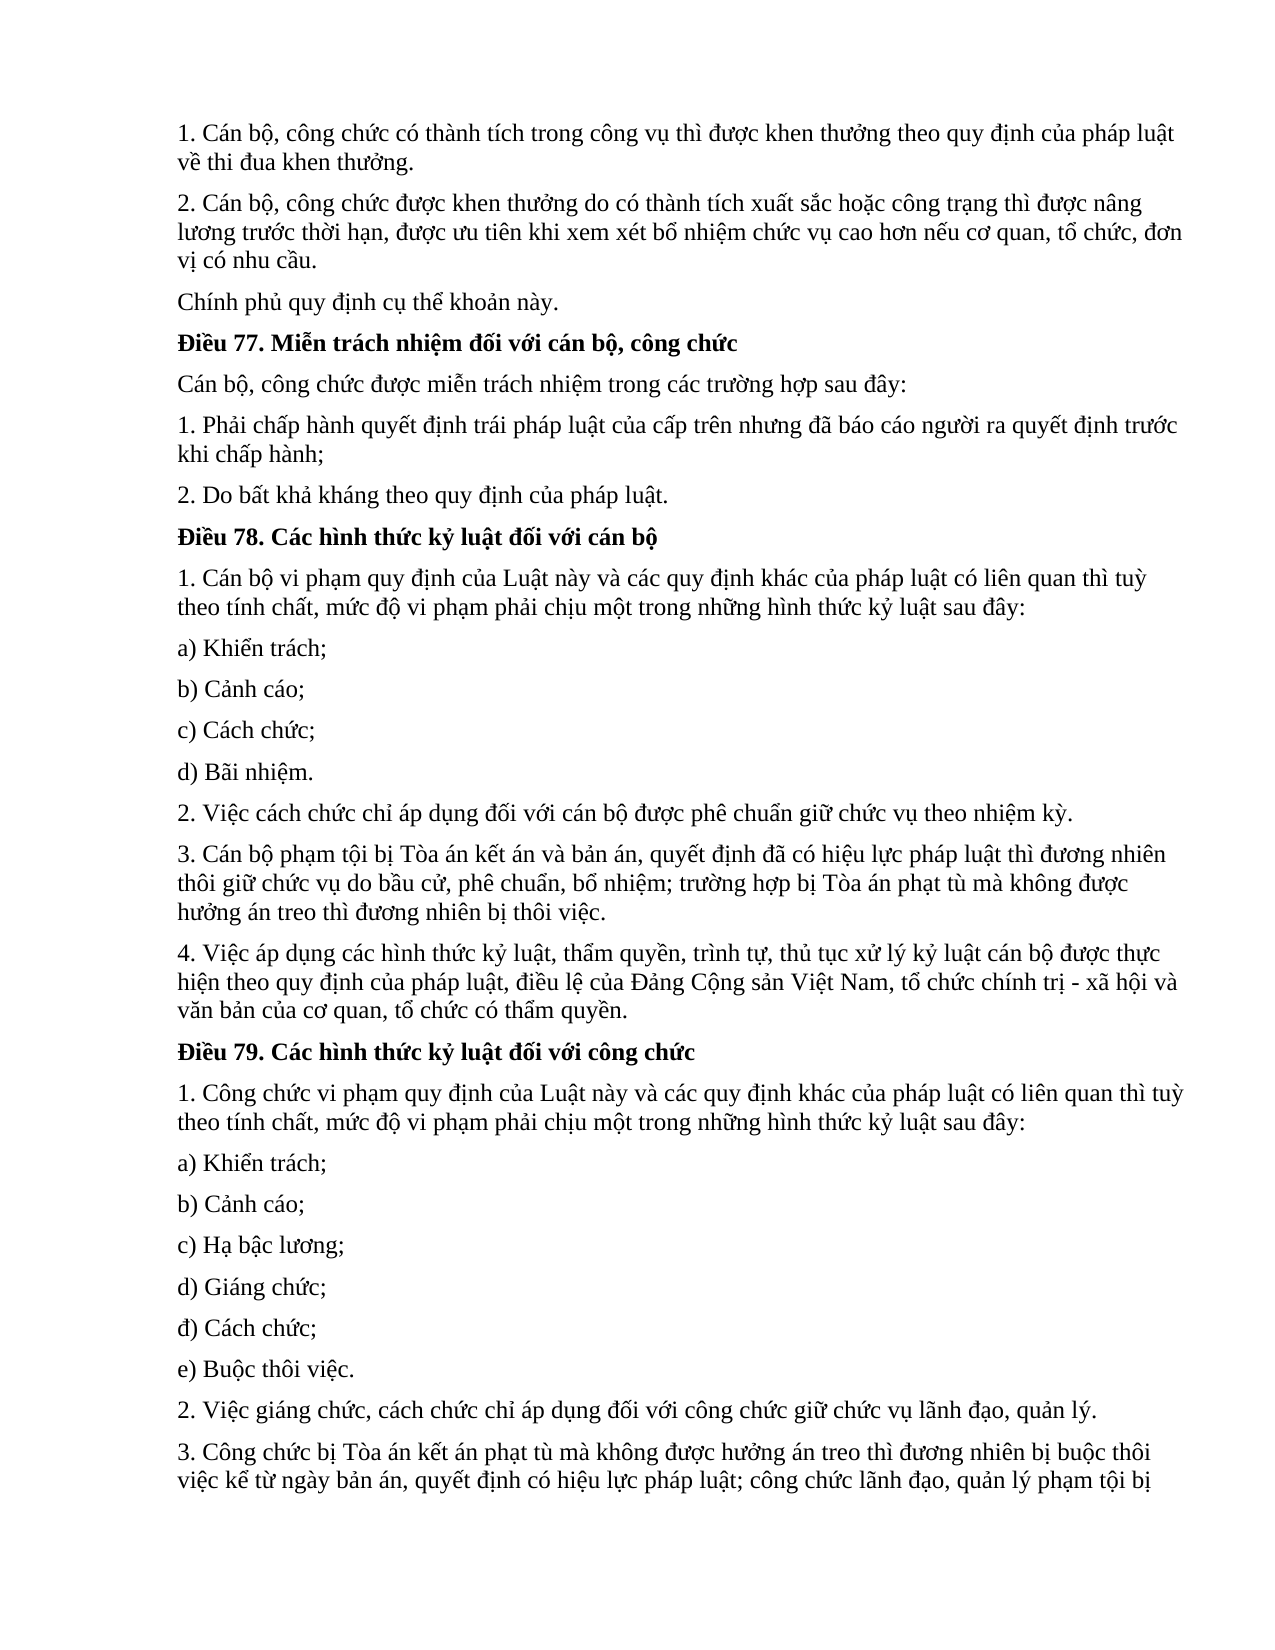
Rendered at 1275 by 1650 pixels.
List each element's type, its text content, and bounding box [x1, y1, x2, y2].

text b) Cảnh cáo; [177, 1189, 1186, 1218]
text 2. Do bất khả kháng theo quy định của pháp luật. [177, 481, 1186, 509]
text Điều 78. Các hình thức kỷ luật đối với cán bộ [177, 522, 1186, 551]
text Chính phủ quy định cụ thể khoản này. [177, 287, 1186, 316]
text a) Khiển trách; [177, 1148, 1186, 1177]
text 3. Cán bộ phạm tội bị Tòa án kết án và bản án, quyết định đã có hiệu lực pháp luật thì đương nhiên thôi giữ chức vụ do bầu cử, phê chuẩn, bổ nhiệm; trường hợp bị Tòa án phạt tù mà không được hưởng án treo thì đương nhiên bị thôi việc. [177, 839, 1186, 926]
text 1. Phải chấp hành quyết định trái pháp luật của cấp trên nhưng đã báo cáo người ra quyết định trước khi chấp hành; [177, 411, 1186, 468]
text Điều 77. Miễn trách nhiệm đối với cán bộ, công chức [177, 328, 1186, 357]
text Điều 79. Các hình thức kỷ luật đối với công chức [177, 1037, 1186, 1066]
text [177, 1437, 1186, 1494]
text 2. Cán bộ, công chức được khen thưởng do có thành tích xuất sắc hoặc công trạng thì được nâng lương trước thời hạn, được ưu tiên khi xem xét bổ nhiệm chức vụ cao hơn nếu cơ quan, tổ chức, đơn vị có nhu cầu. [177, 188, 1186, 274]
text b) Cảnh cáo; [177, 674, 1186, 703]
text Cán bộ, công chức được miễn trách nhiệm trong các trường hợp sau đây: [177, 369, 1186, 398]
text c) Hạ bậc lương; [177, 1231, 1186, 1259]
text 1. Cán bộ, công chức có thành tích trong công vụ thì được khen thưởng theo quy định của pháp luật về thi đua khen thưởng. [177, 118, 1186, 176]
text e) Buộc thôi việc. [177, 1354, 1186, 1383]
text 4. Việc áp dụng các hình thức kỷ luật, thẩm quyền, trình tự, thủ tục xử lý kỷ luật cán bộ được thực hiện theo quy định của pháp luật, điều lệ của Đảng Cộng sản Việt Nam, tổ chức chính trị - xã hội và văn bản của cơ quan, tổ chức có thẩm quyền. [177, 938, 1186, 1024]
text 2. Việc cách chức chỉ áp dụng đối với cán bộ được phê chuẩn giữ chức vụ theo nhiệm kỳ. [177, 798, 1186, 827]
text 1. Công chức vi phạm quy định của Luật này và các quy định khác của pháp luật có liên quan thì tuỳ theo tính chất, mức độ vi phạm phải chịu một trong những hình thức kỷ luật sau đây: [177, 1078, 1186, 1136]
text 2. Việc giáng chức, cách chức chỉ áp dụng đối với công chức giữ chức vụ lãnh đạo, quản lý. [177, 1396, 1186, 1424]
text d) Bãi nhiệm. [177, 757, 1186, 786]
text d) Giáng chức; [177, 1272, 1186, 1301]
text a) Khiển trách; [177, 633, 1186, 662]
text 1. Cán bộ vi phạm quy định của Luật này và các quy định khác của pháp luật có liên quan thì tuỳ theo tính chất, mức độ vi phạm phải chịu một trong những hình thức kỷ luật sau đây: [177, 563, 1186, 621]
text đ) Cách chức; [177, 1313, 1186, 1342]
text c) Cách chức; [177, 716, 1186, 744]
